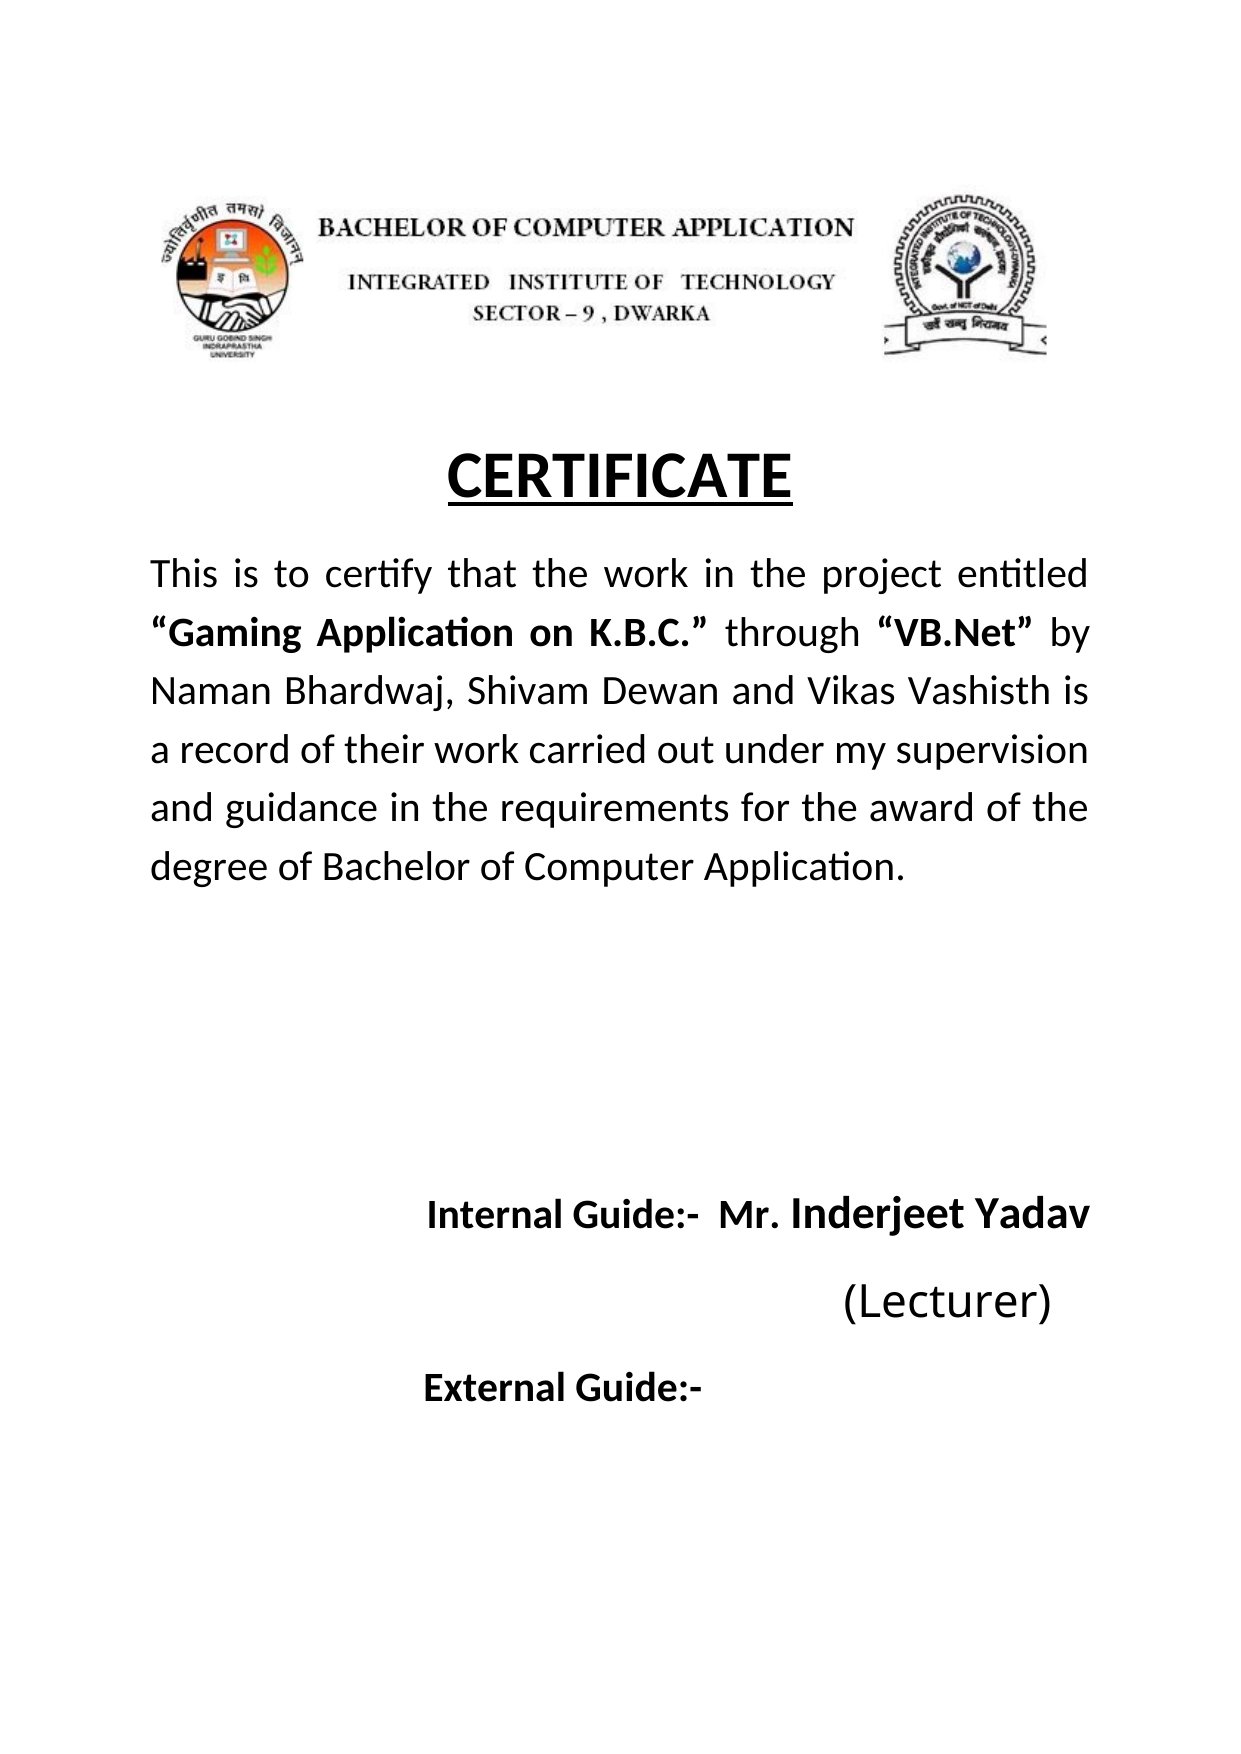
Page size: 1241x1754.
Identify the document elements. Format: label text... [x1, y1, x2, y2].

picture [150, 150, 1091, 408]
text Internal Guide:- Mr. Inderjeet Yadav [150, 1184, 1090, 1240]
text (Lecturer) [150, 1269, 1090, 1331]
text CERTIFICATE [150, 433, 1090, 514]
text External Guide:- [150, 1361, 1090, 1412]
text This is to certify that the work in the project entitled “Gaming Application on K.B.C.” through “VB.Net” by Naman Bhardwaj, Shivam Dewan and Vikas Vashisth is a record of their work carried out under my supervision and guidance in the requirements for the award of the degree of Bachelor of Computer Application. [150, 547, 1090, 890]
